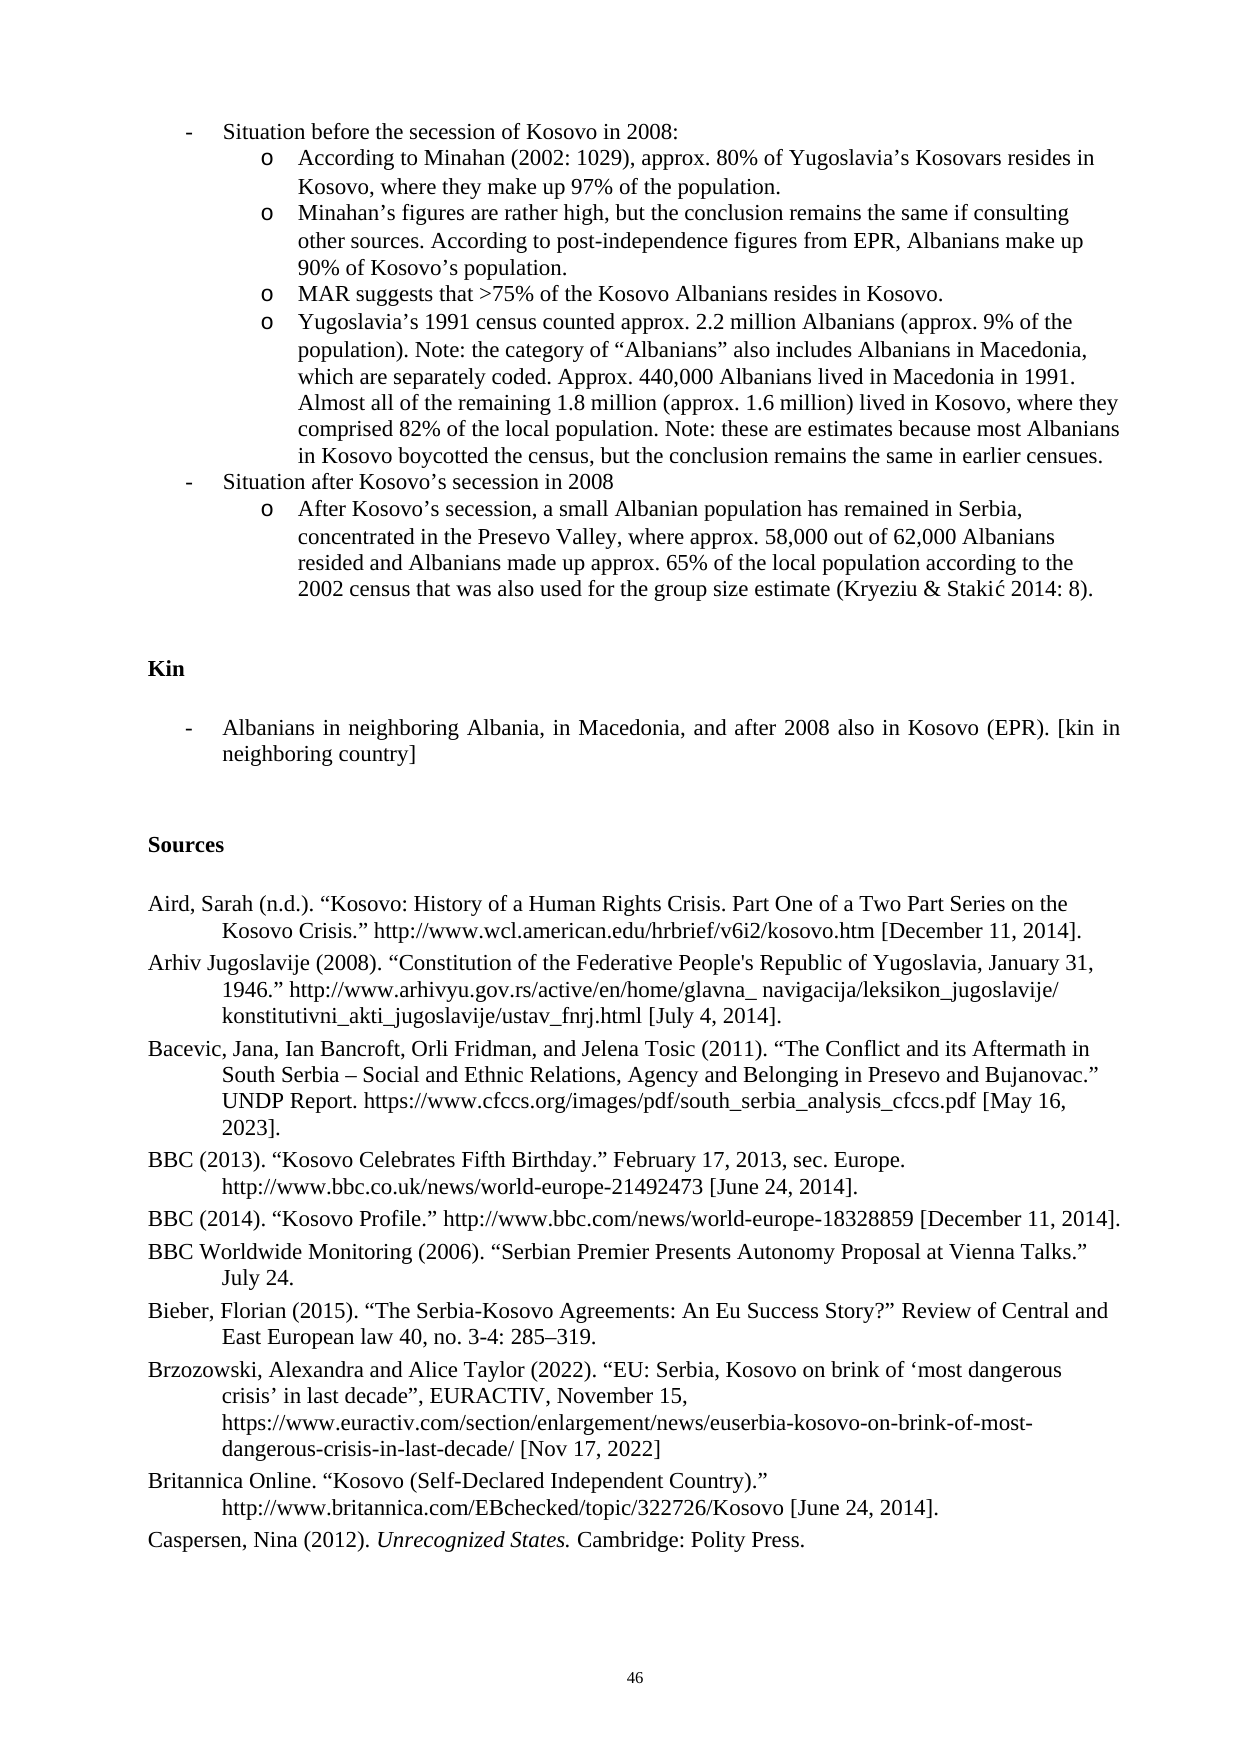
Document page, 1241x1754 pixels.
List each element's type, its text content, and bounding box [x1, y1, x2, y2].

list According to Minahan (2002: 1029), approx. 80% of Yugoslavia’s Kosovars resides in Kosovo, where they make up 97% of the population. [260, 144, 1122, 199]
text Britannica Online. “Kosovo (Self-Declared Independent Country).” http://www.britannica.com/EBchecked/topic/322726/Kosovo [June 24, 2014]. [148, 1467, 1122, 1520]
list Yugoslavia’s 1991 census counted approx. 2.2 million Albanians (approx. 9% of the population). Note: the category of “Albanians” also includes Albanians in Macedonia, which are separately coded. Approx. 440,000 Albanians lived in Macedonia in 1991. Almost all of the remaining 1.8 million (approx. 1.6 million) lived in Kosovo, where they comprised 82% of the local population. Note: these are estimates because most Albanians in Kosovo boycotted the census, but the conclusion remains the same in earlier censues. [260, 308, 1122, 468]
text BBC Worldwide Monitoring (2006). “Serbian Premier Presents Autonomy Proposal at Vienna Talks.” July 24. [148, 1238, 1122, 1291]
text Brzozowski, Alexandra and Alice Taylor (2022). “EU: Serbia, Kosovo on brink of ‘most dangerous crisis’ in last decade”, EURACTIV, November 15, https://www.euractiv.com/section/enlargement/news/euserbia-kosovo-on-brink-of-most-dangerous-crisis-in-last-decade/ [Nov 17, 2022] [148, 1356, 1122, 1461]
text Bieber, Florian (2015). “The Serbia-Kosovo Agreements: An Eu Success Story?” Review of Central and East European law 40, no. 3-4: 285–319. [148, 1297, 1122, 1349]
text BBC (2013). “Kosovo Celebrates Fifth Birthday.” February 17, 2013, sec. Europe. http://www.bbc.co.uk/news/world-europe-21492473 [June 24, 2014]. [148, 1146, 1122, 1199]
text Arhiv Jugoslavije (2008). “Constitution of the Federative People's Republic of Yugoslavia, January 31, 1946.” http://www.arhivyu.gov.rs/active/en/home/glavna_ navigacija/leksikon_jugoslavije/ konstitutivni_akti_jugoslavije/ustav_fnrj.html [July 4, 2014]. [148, 949, 1122, 1028]
list MAR suggests that >75% of the Kosovo Albanians resides in Kosovo. [260, 280, 1122, 308]
list After Kosovo’s secession, a small Albanian population has remained in Serbia, concentrated in the Presevo Valley, where approx. 58,000 out of 62,000 Albanians resided and Albanians made up approx. 65% of the local population according to the 2002 census that was also used for the group size estimate (Kryeziu & Stakić 2014: 8). [260, 494, 1122, 602]
text Aird, Sarah (n.d.). “Kosovo: History of a Human Rights Crisis. Part One of a Two Part Series on the Kosovo Crisis.” http://www.wcl.american.edu/hrbrief/v6i2/kosovo.htm [December 11, 2014]. [148, 890, 1122, 943]
text Kin [148, 654, 1122, 681]
text BBC (2014). “Kosovo Profile.” http://www.bbc.com/news/world-europe-18328859 [December 11, 2014]. [148, 1205, 1122, 1232]
text Caspersen, Nina (2012). Unrecognized States. Cambridge: Polity Press. [148, 1526, 1122, 1553]
list Situation after Kosovo’s secession in 2008 [185, 468, 1122, 494]
list Albanians in neighboring Albania, in Macedonia, and after 2008 also in Kosovo (EPR). [kin in neighboring country] [185, 713, 1122, 766]
text Sources [148, 831, 1122, 858]
text Bacevic, Jana, Ian Bancroft, Orli Fridman, and Jelena Tosic (2011). “The Conflict and its Aftermath in South Serbia – Social and Ethnic Relations, Agency and Belonging in Presevo and Bujanovac.” UNDP Report. https://www.cfccs.org/images/pdf/south_serbia_analysis_cfccs.pdf [May 16, 2023]. [148, 1035, 1122, 1140]
list Situation before the secession of Kosovo in 2008: [185, 118, 1122, 144]
list Minahan’s figures are rather high, but the conclusion remains the same if consulting other sources. According to post-independence figures from EPR, Albanians make up 90% of Kosovo’s population. [260, 199, 1122, 280]
